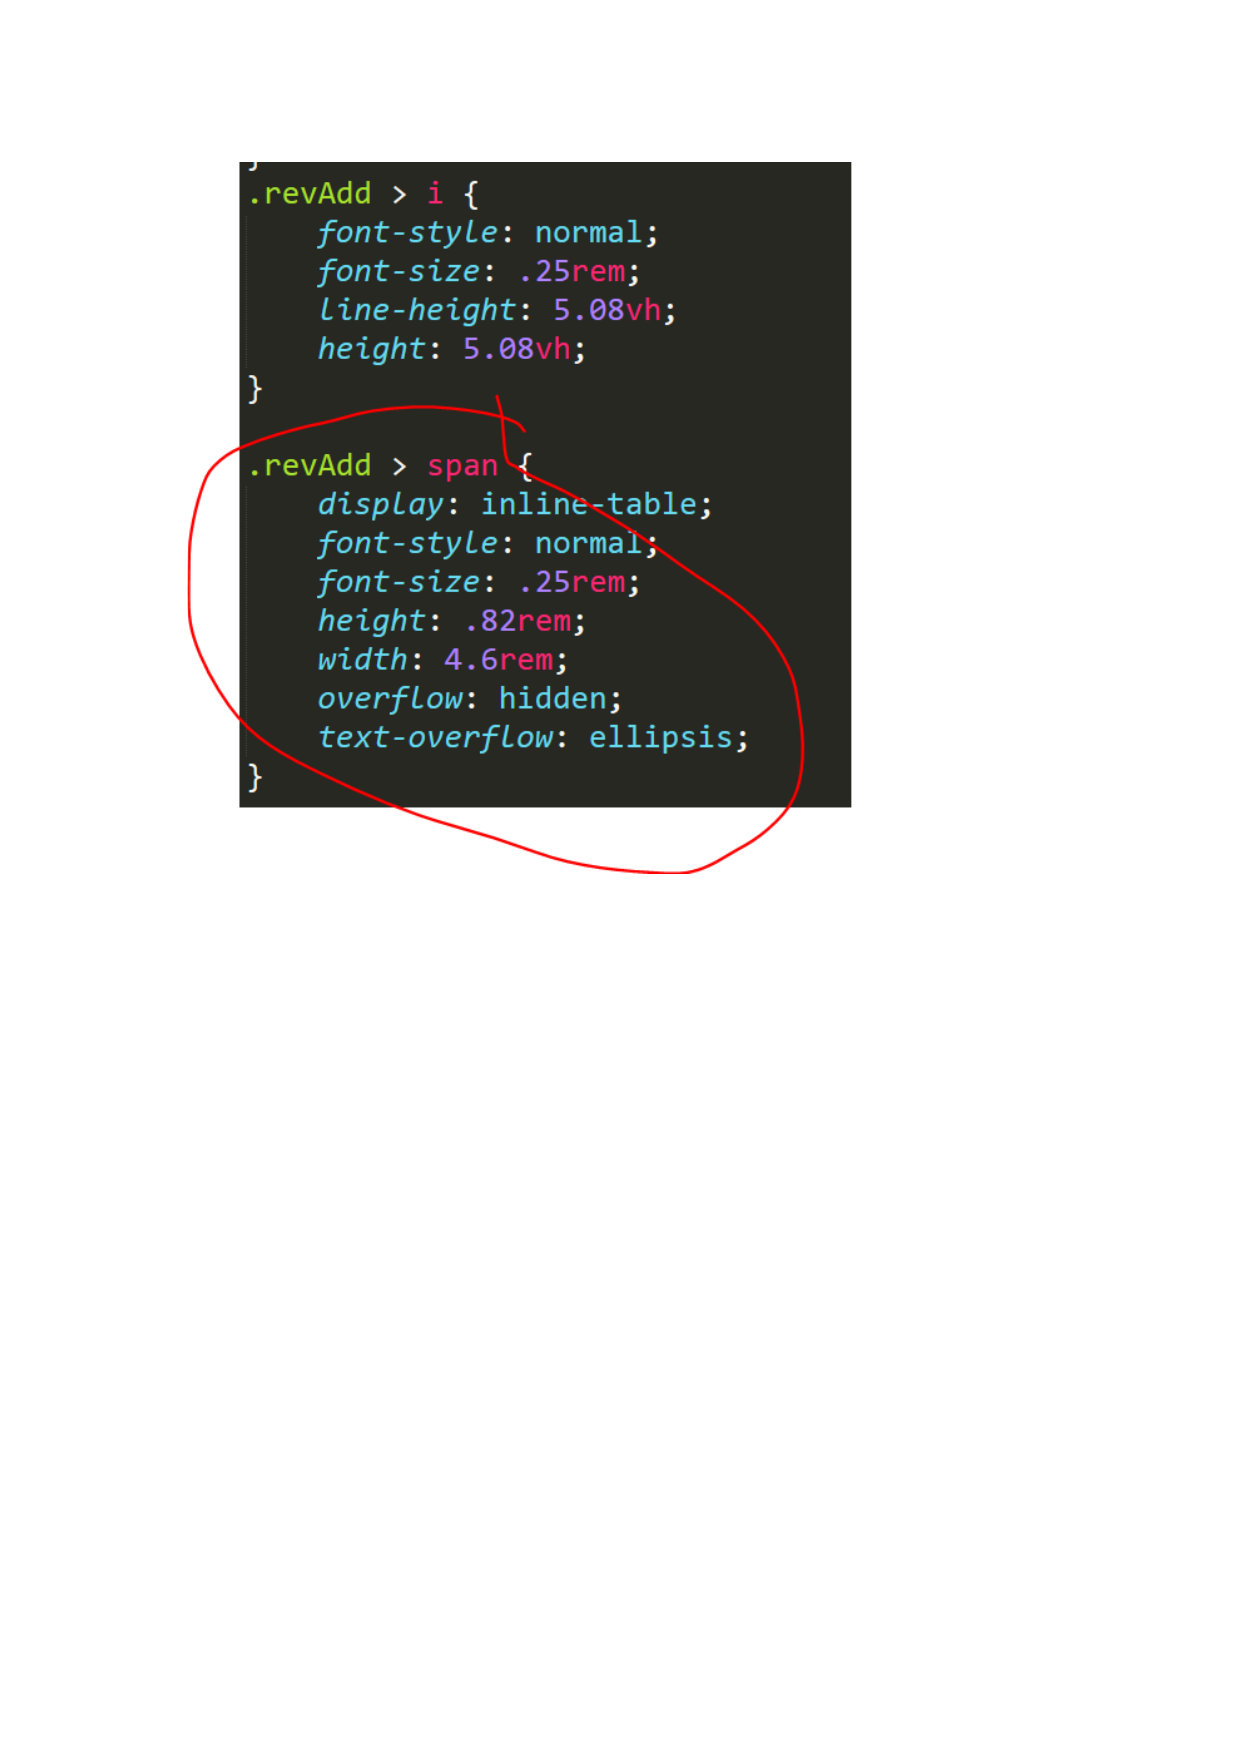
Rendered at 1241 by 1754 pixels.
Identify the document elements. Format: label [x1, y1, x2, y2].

picture [187, 162, 852, 874]
